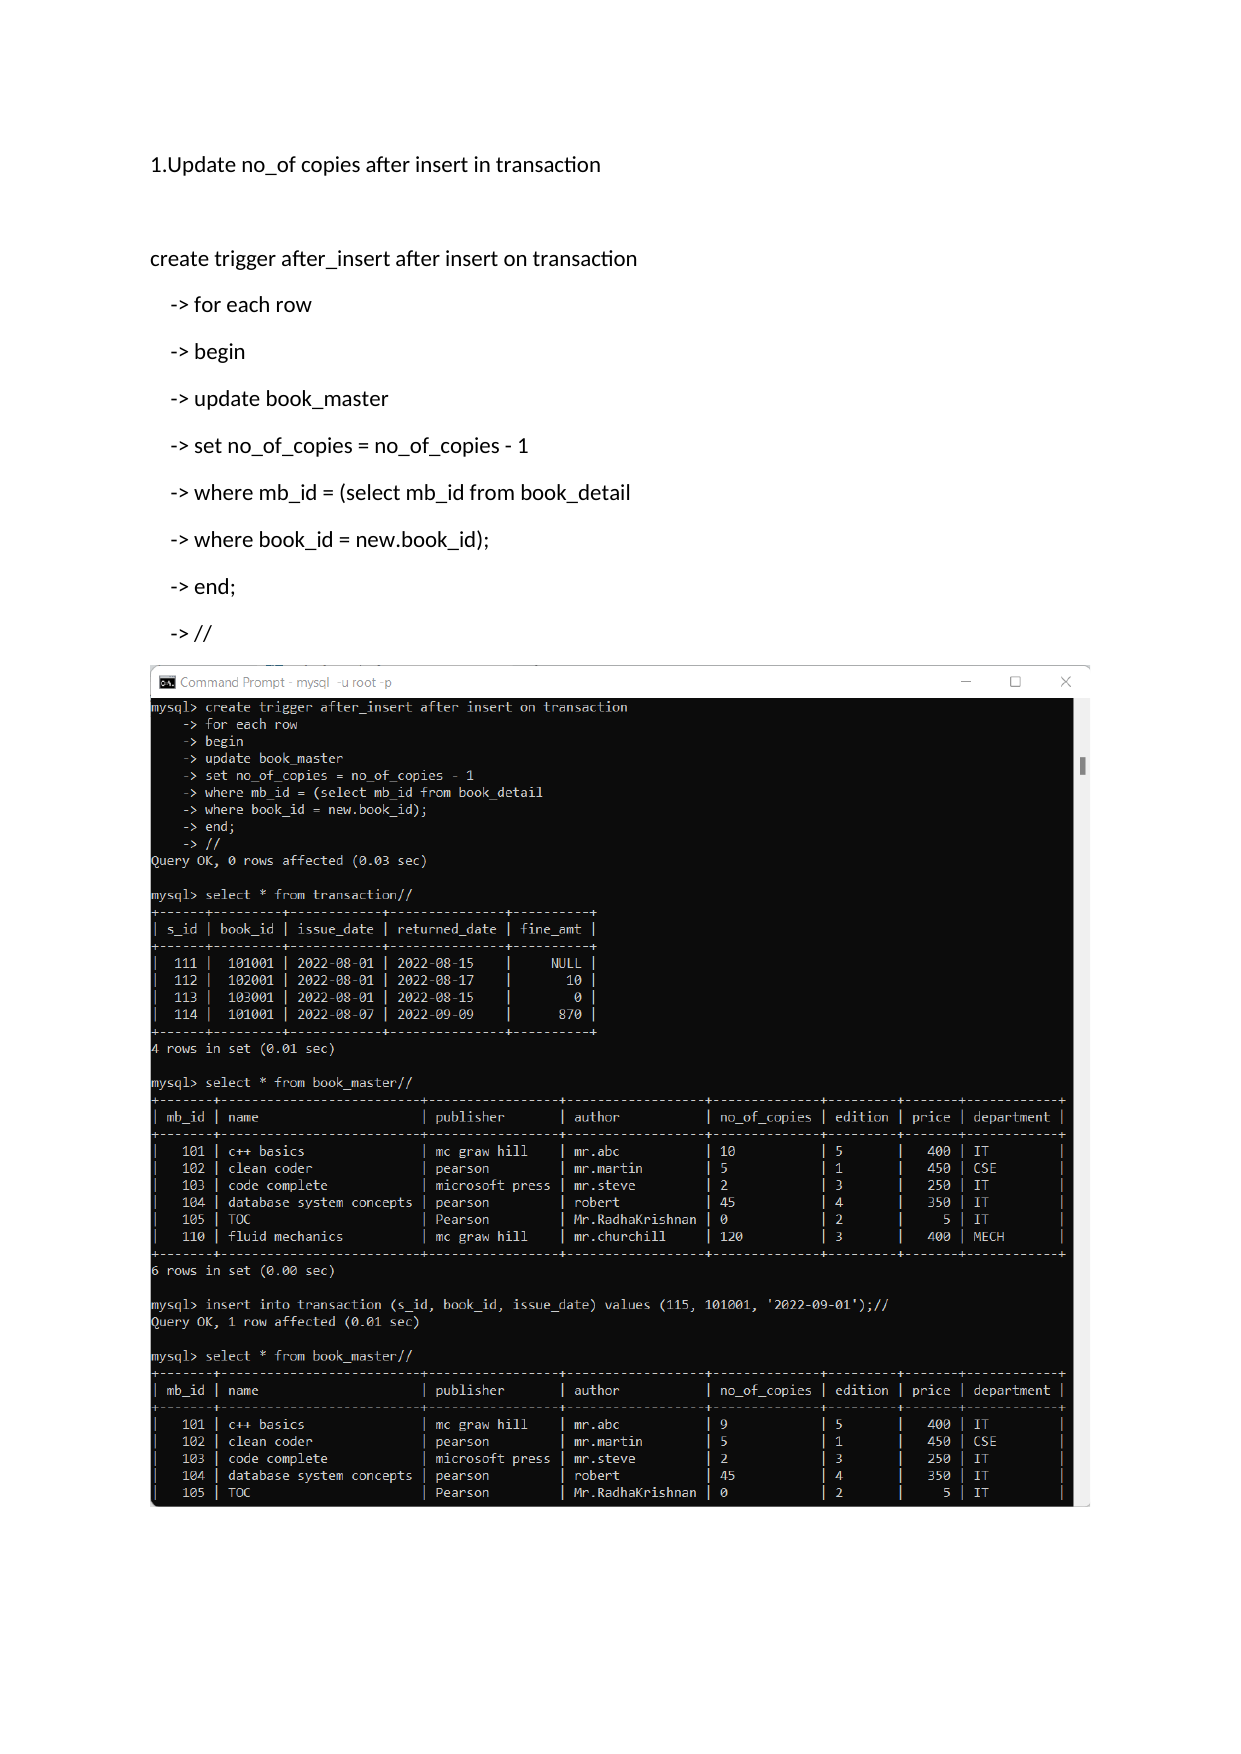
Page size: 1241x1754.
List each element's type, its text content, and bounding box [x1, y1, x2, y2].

text -> begin [150, 337, 1090, 366]
text -> where mb_id = (select mb_id from book_detail [150, 478, 1090, 506]
text -> update book_master [150, 384, 1090, 412]
text create trigger after_insert after insert on transaction [150, 244, 1090, 272]
text 1.Update no_of copies after insert in transaction [150, 150, 1090, 178]
text -> where book_id = new.book_id); [150, 525, 1090, 553]
text -> for each row [150, 291, 1090, 319]
text -> end; [150, 572, 1090, 600]
picture [150, 665, 1091, 1507]
text -> // [150, 619, 1090, 647]
text -> set no_of_copies = no_of_copies - 1 [150, 431, 1090, 459]
